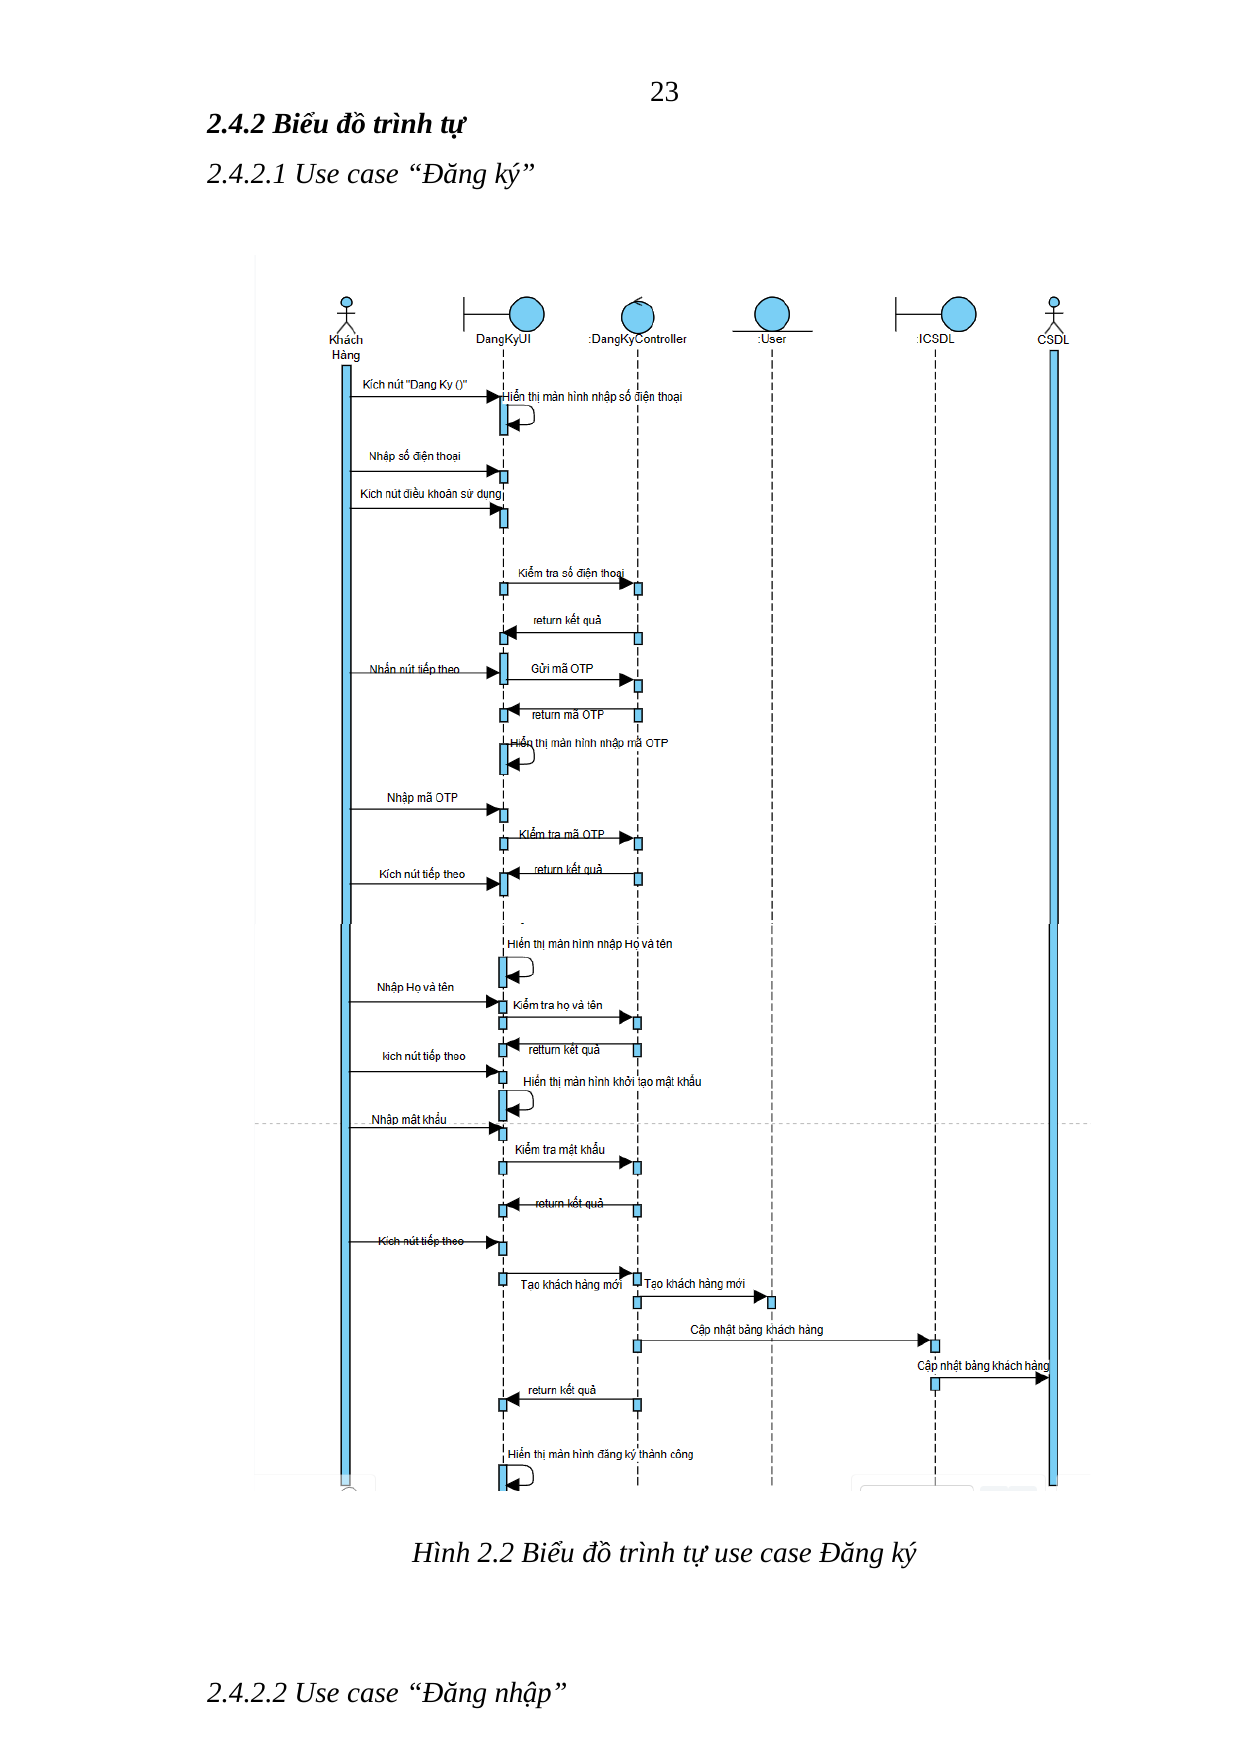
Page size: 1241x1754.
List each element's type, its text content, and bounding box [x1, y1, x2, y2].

text Hình 2.2 Biểu đồ trình tự use case Đăng ký [175, 1535, 1154, 1569]
picture [254, 255, 1100, 1491]
list Use case “Đăng nhập” [207, 1675, 1157, 1708]
list Use case “Đăng ký” [207, 156, 1157, 189]
subtitle Biểu đồ trình tự [207, 106, 1157, 140]
